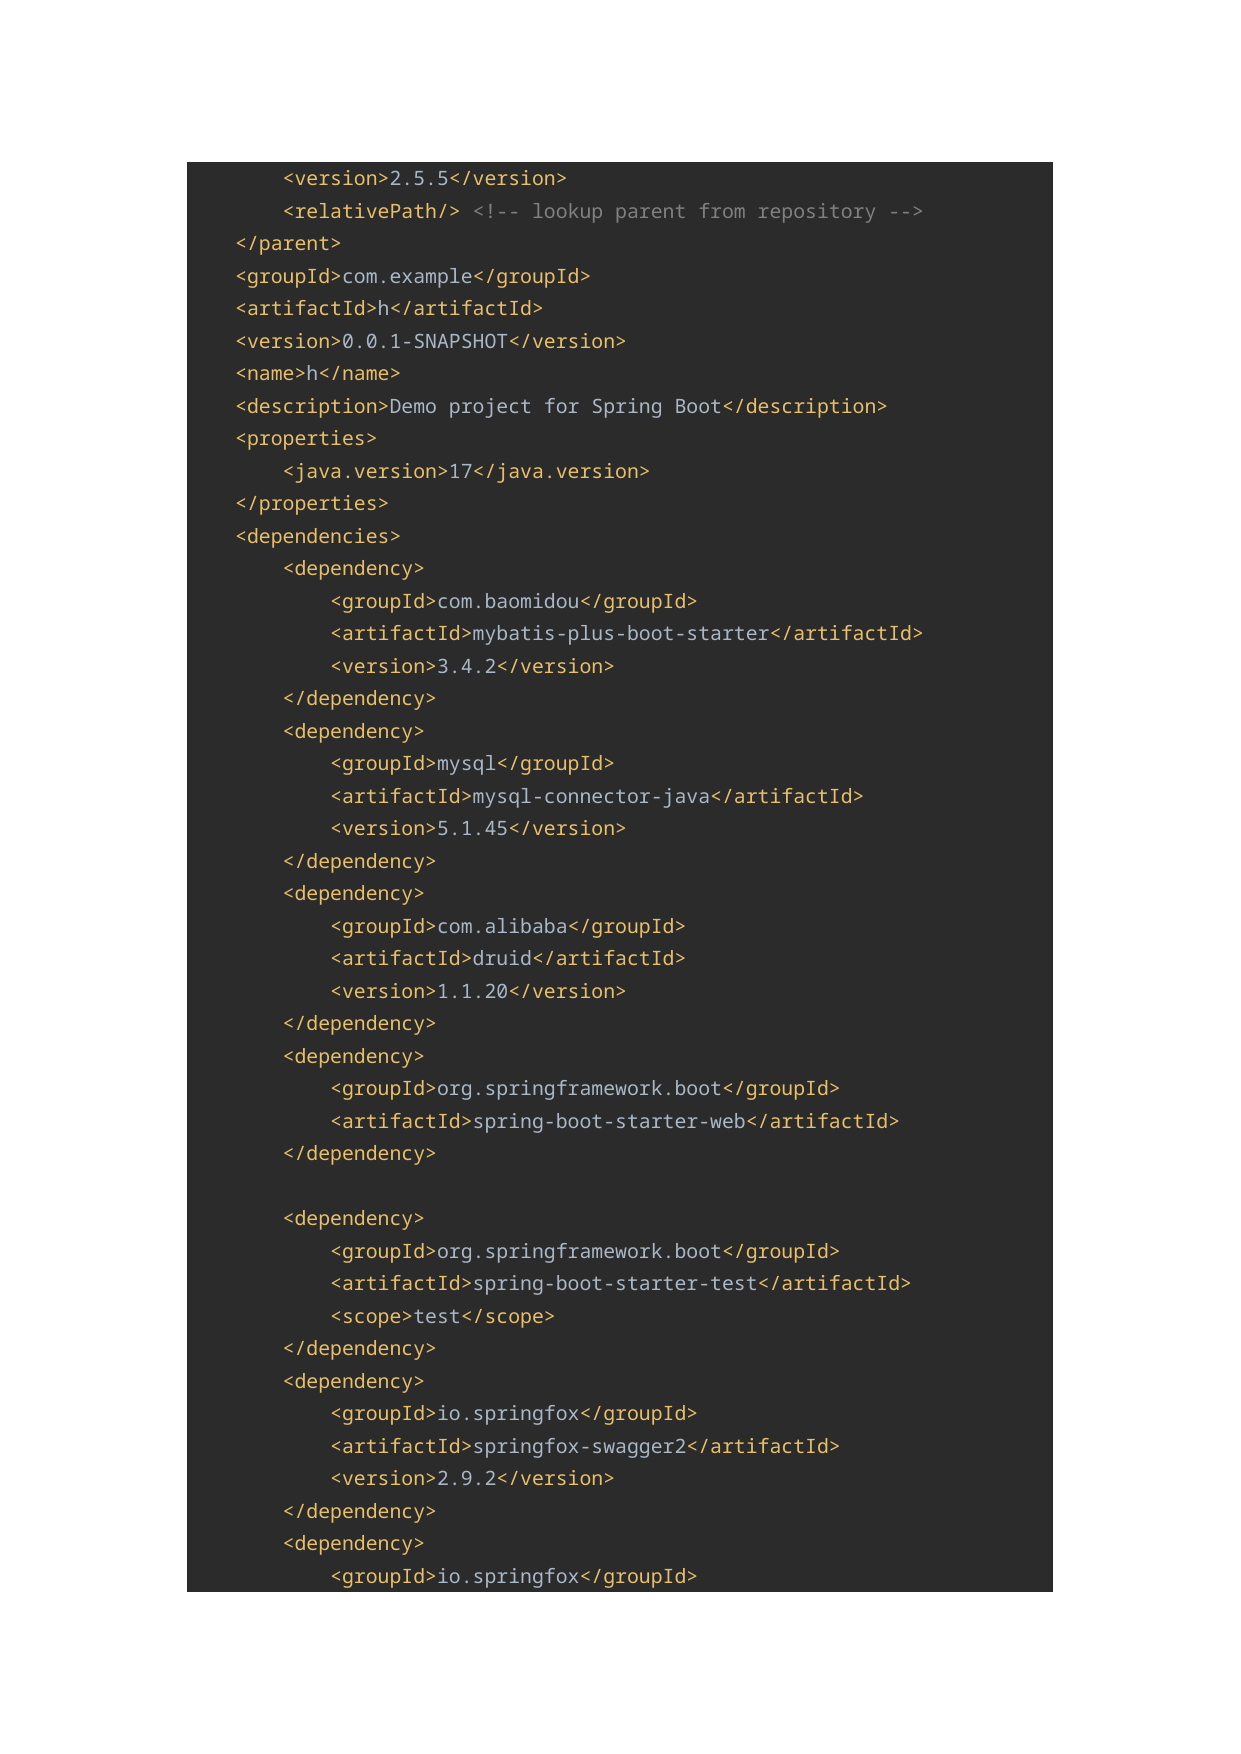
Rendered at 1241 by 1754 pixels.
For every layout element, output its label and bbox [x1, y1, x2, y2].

text [187, 162, 1053, 1592]
